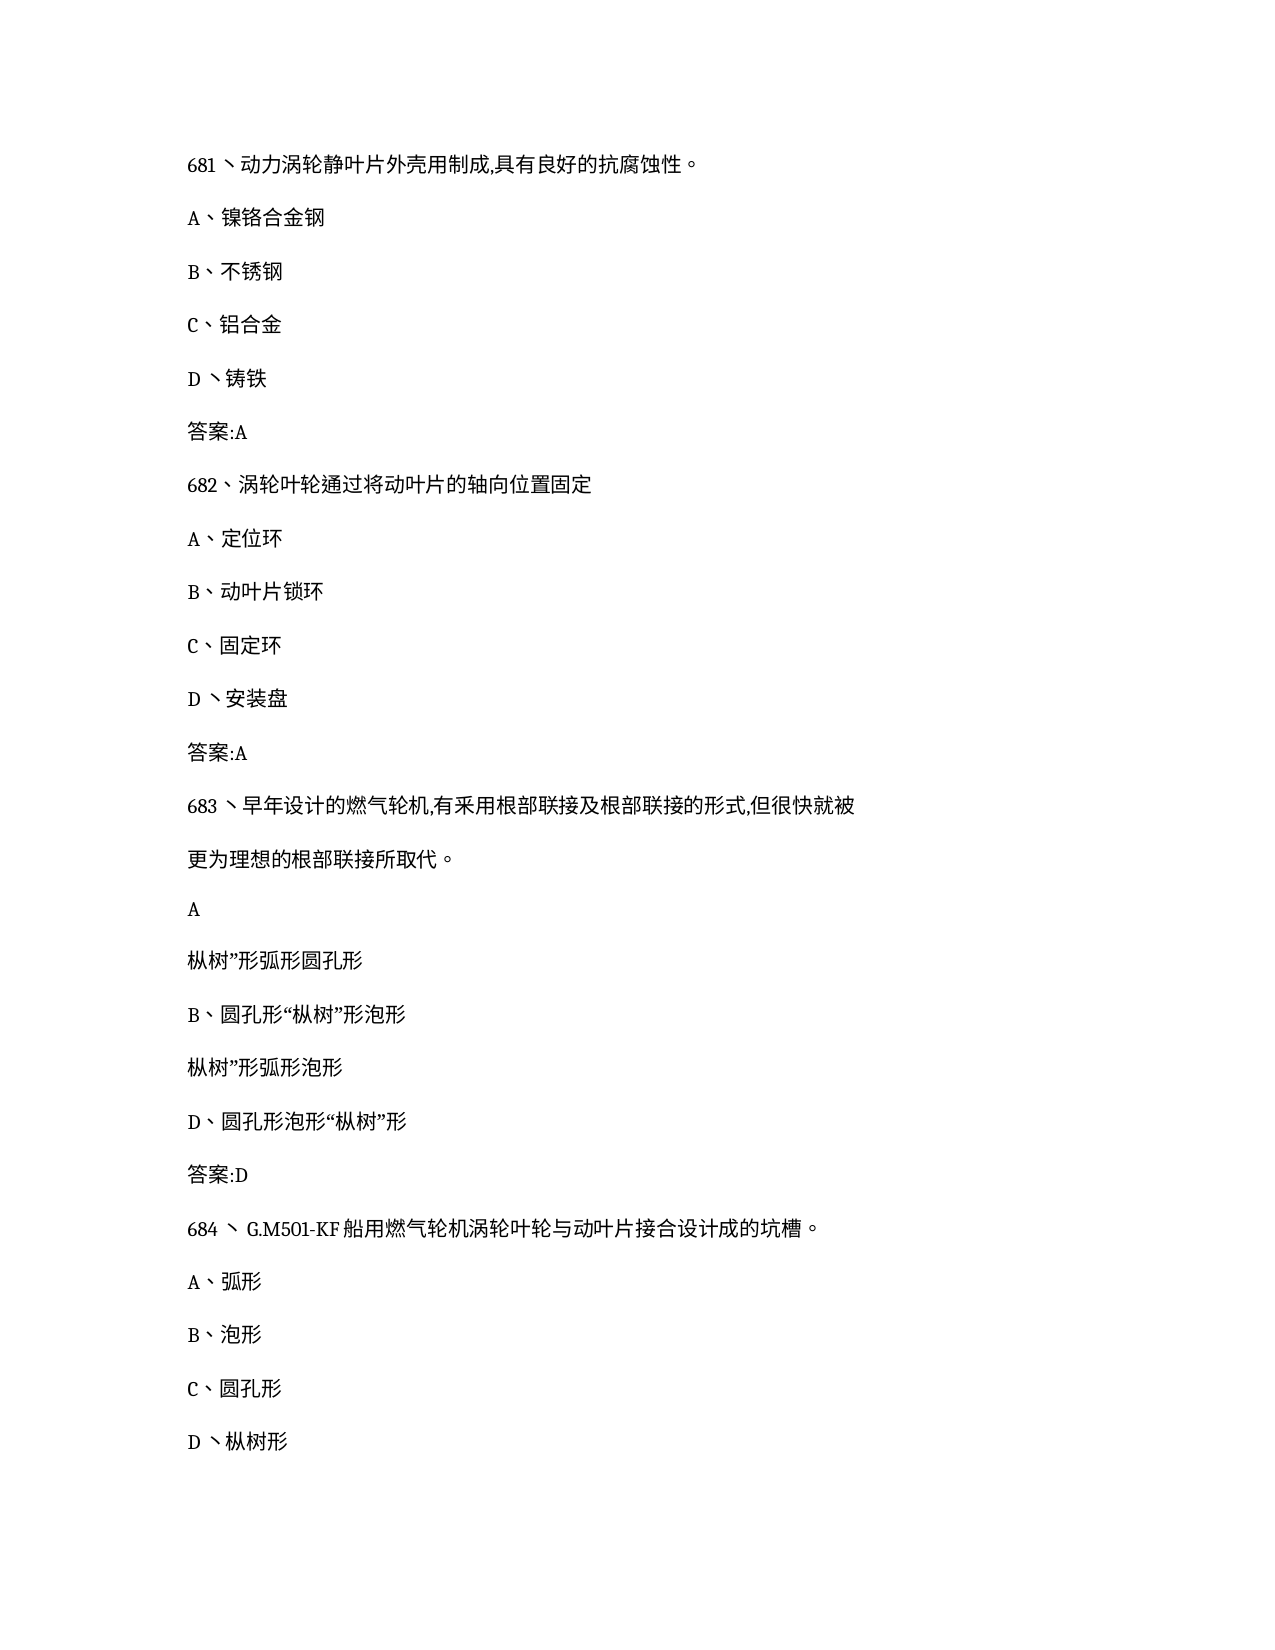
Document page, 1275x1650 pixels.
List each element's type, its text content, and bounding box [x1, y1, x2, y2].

text B、泡形 [187, 1321, 1087, 1349]
text A [187, 898, 1087, 922]
text B、不锈钢 [187, 257, 1087, 285]
text 答案:A [187, 417, 1087, 446]
text A、弧形 [187, 1267, 1087, 1296]
text A、镍铬合金钢 [187, 203, 1087, 232]
text B、动叶片锁环 [187, 577, 1087, 606]
text 681丶动力涡轮静叶片外壳用制成,具有良好的抗腐蚀性。 [187, 150, 1087, 178]
text C、固定环 [187, 631, 1087, 659]
text D丶铸铁 [187, 364, 1087, 392]
text 682、涡轮叶轮通过将动叶片的轴向位置固定 [187, 471, 1087, 499]
text 更为理想的根部联接所取代。 [187, 845, 1087, 873]
text 683丶早年设计的燃气轮机,有釆用根部联接及根部联接的形式,但很快就被 [187, 791, 1087, 820]
text 枞树”形弧形泡形 [187, 1053, 1087, 1082]
text C、圆孔形 [187, 1374, 1087, 1402]
text D、圆孔形泡形“枞树”形 [187, 1107, 1087, 1135]
text B、圆孔形“枞树”形泡形 [187, 1000, 1087, 1028]
text C、铝合金 [187, 310, 1087, 339]
text 答案:A [187, 738, 1087, 766]
text 答案:D [187, 1160, 1087, 1189]
text A、定位环 [187, 524, 1087, 552]
text 枞树”形弧形圆孔形 [187, 946, 1087, 975]
text D丶枞树形 [187, 1427, 1087, 1456]
text 684丶G.M501-KF船用燃气轮机涡轮叶轮与动叶片接合设计成的坑槽。 [187, 1214, 1087, 1242]
text D丶安装盘 [187, 684, 1087, 713]
